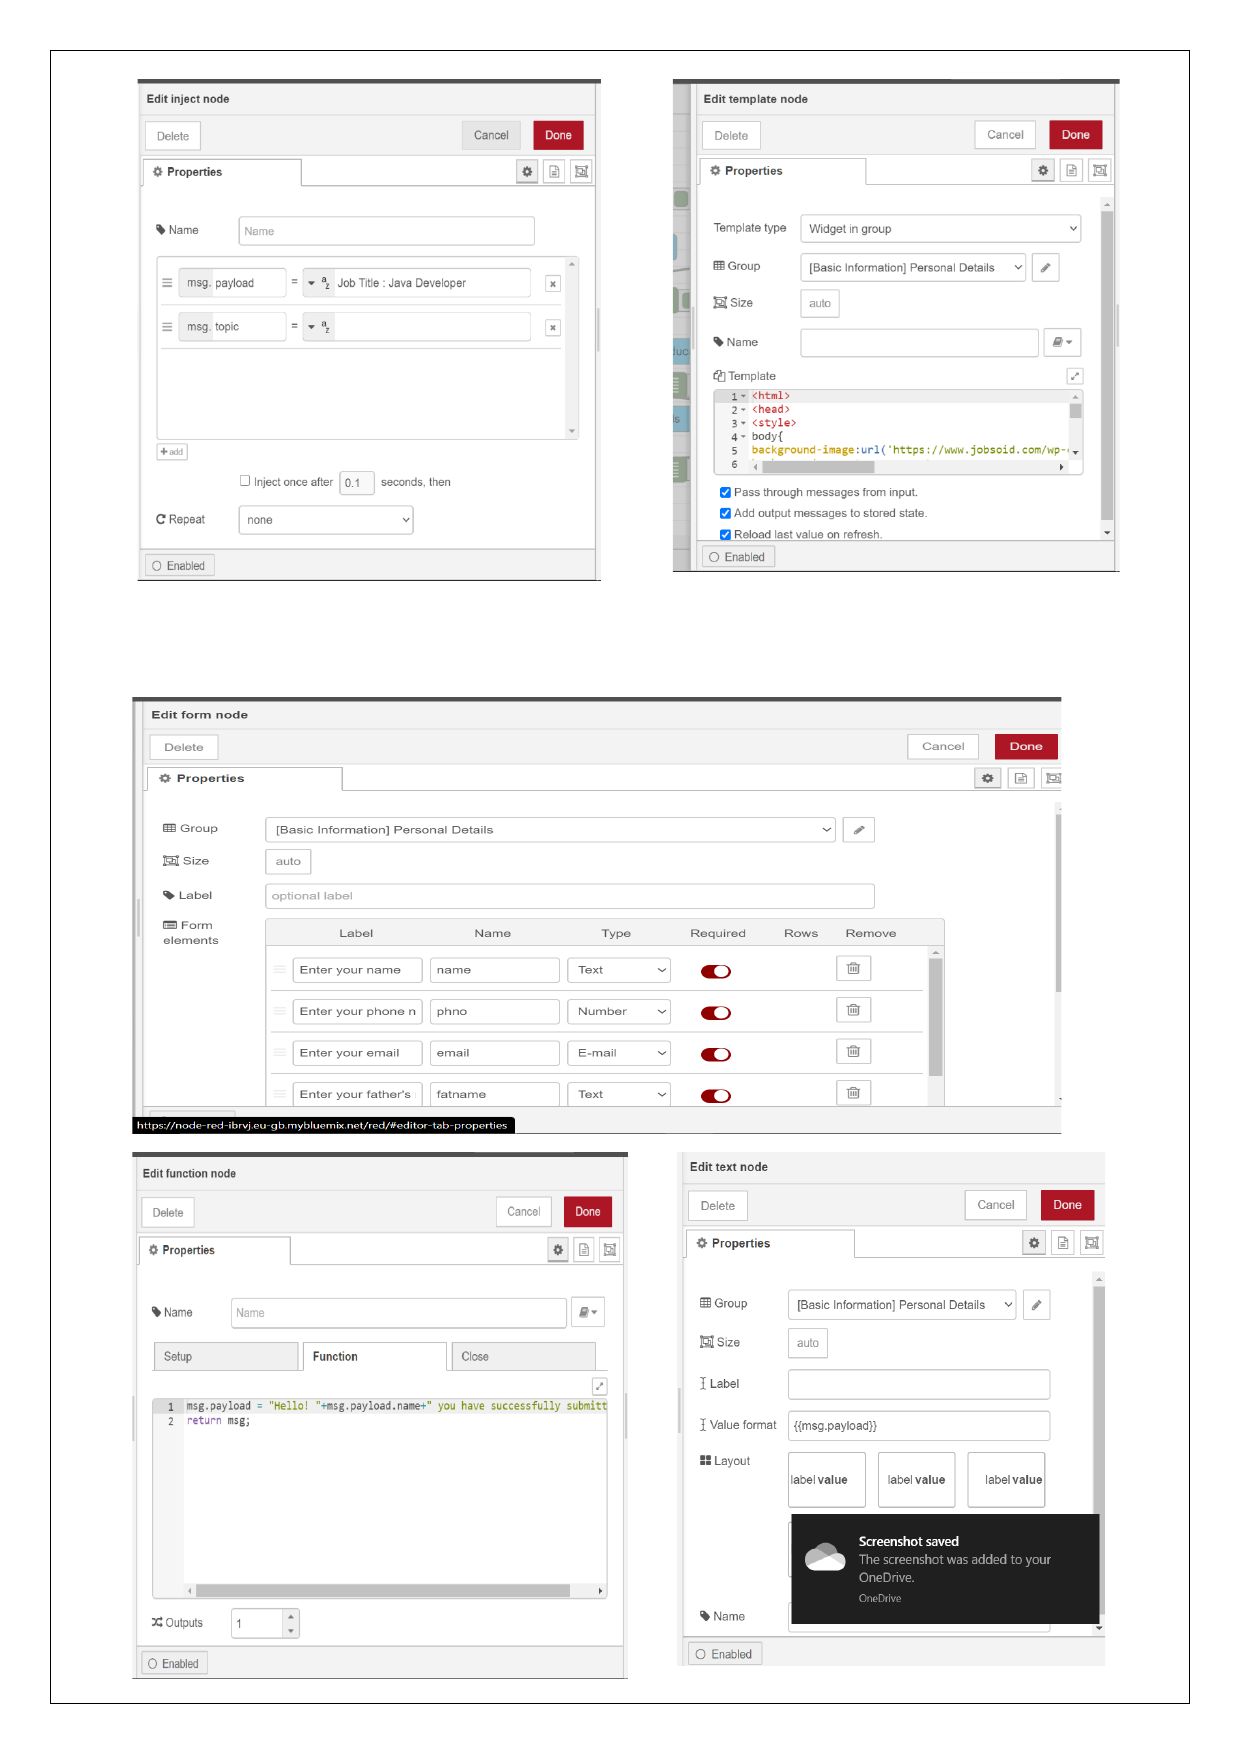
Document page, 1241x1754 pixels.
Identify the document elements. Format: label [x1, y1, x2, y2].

picture [132, 697, 1062, 1134]
picture [677, 1152, 1105, 1666]
picture [672, 79, 1120, 572]
picture [132, 1152, 628, 1679]
picture [137, 79, 601, 581]
